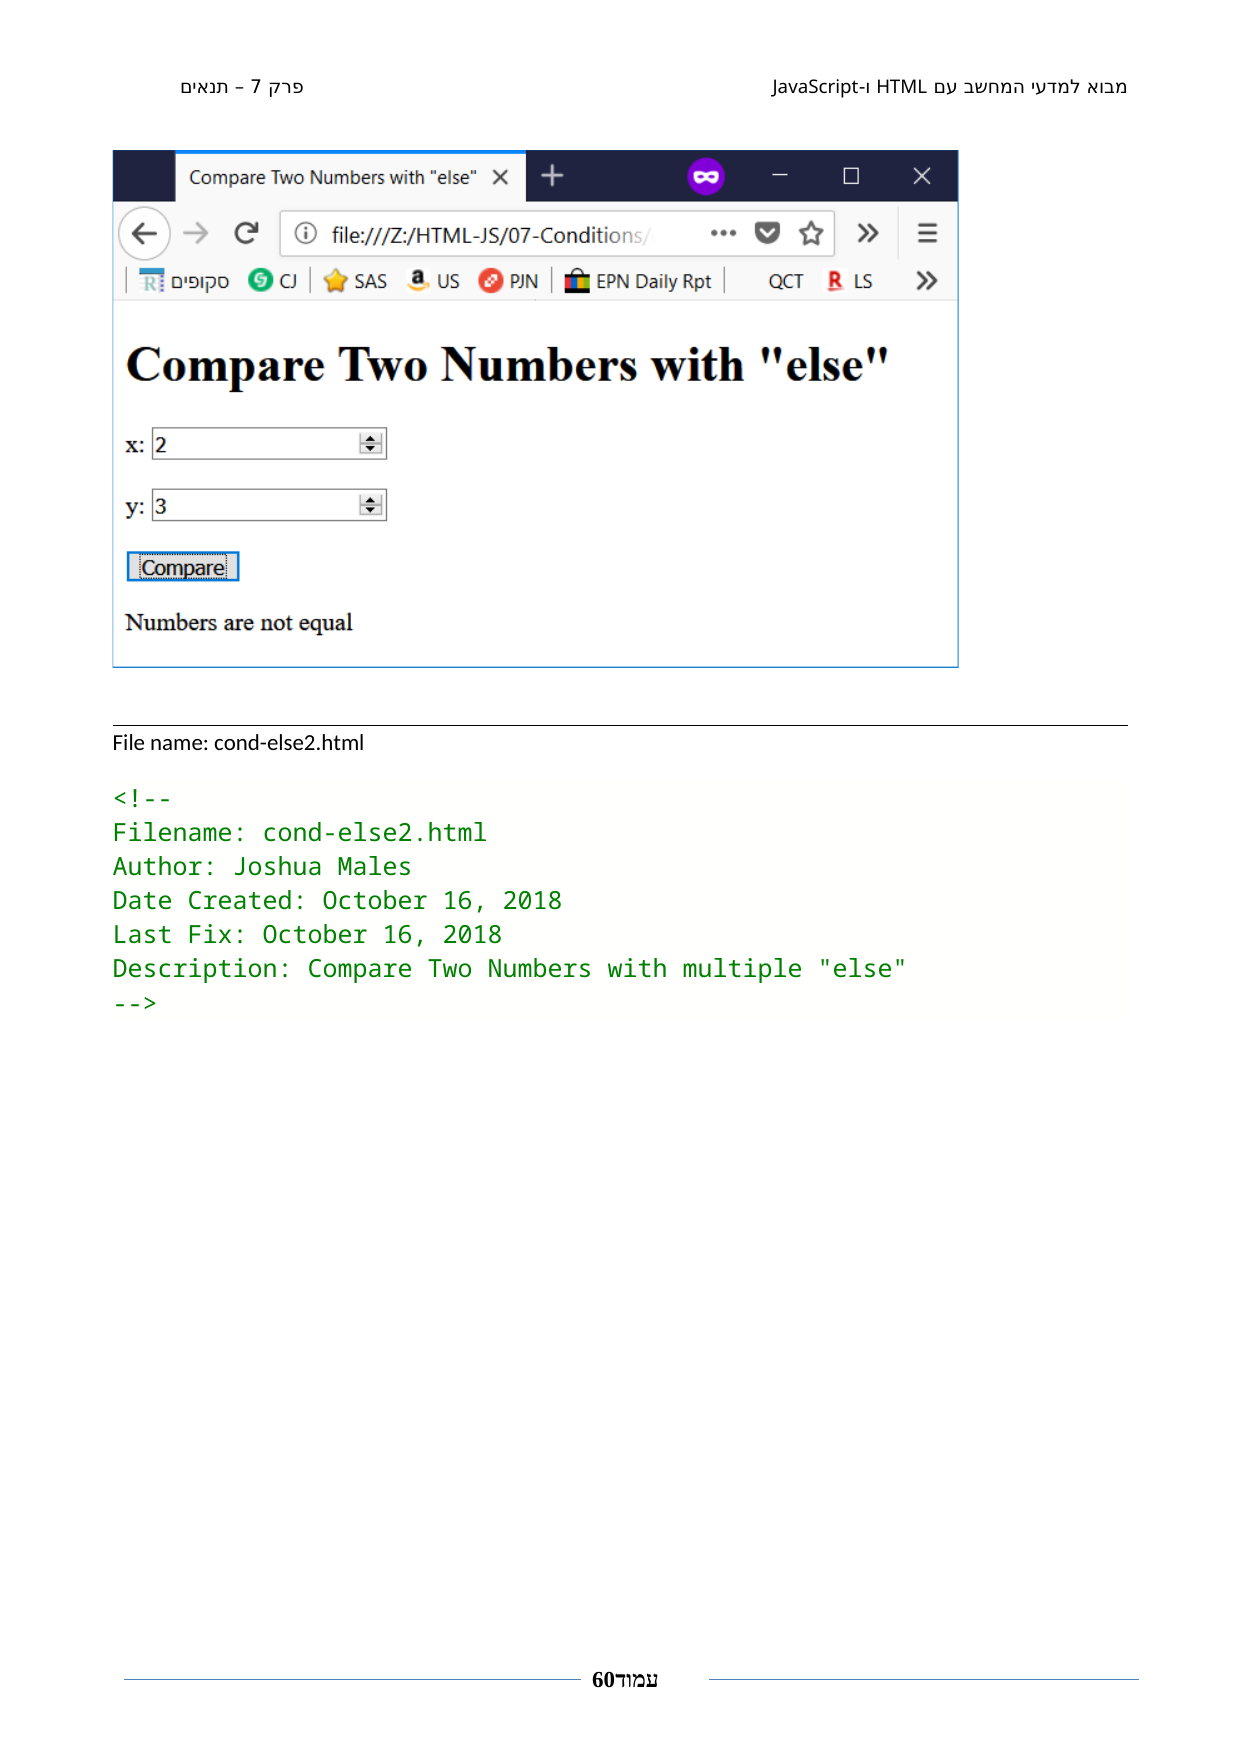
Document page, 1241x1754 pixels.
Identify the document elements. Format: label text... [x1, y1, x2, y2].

text <!-- [112, 781, 1128, 815]
picture [112, 150, 959, 668]
text --> [112, 985, 1128, 1019]
text Date Created: October 16, 2018 [112, 883, 1128, 917]
text Description: Compare Two Numbers with multiple "else" [112, 951, 1128, 985]
text Last Fix: October 16, 2018 [112, 917, 1128, 951]
text File name: cond-else2.html [112, 726, 1128, 756]
text Filename: cond-else2.html [112, 815, 1128, 849]
text Author: Joshua Males [112, 849, 1128, 883]
